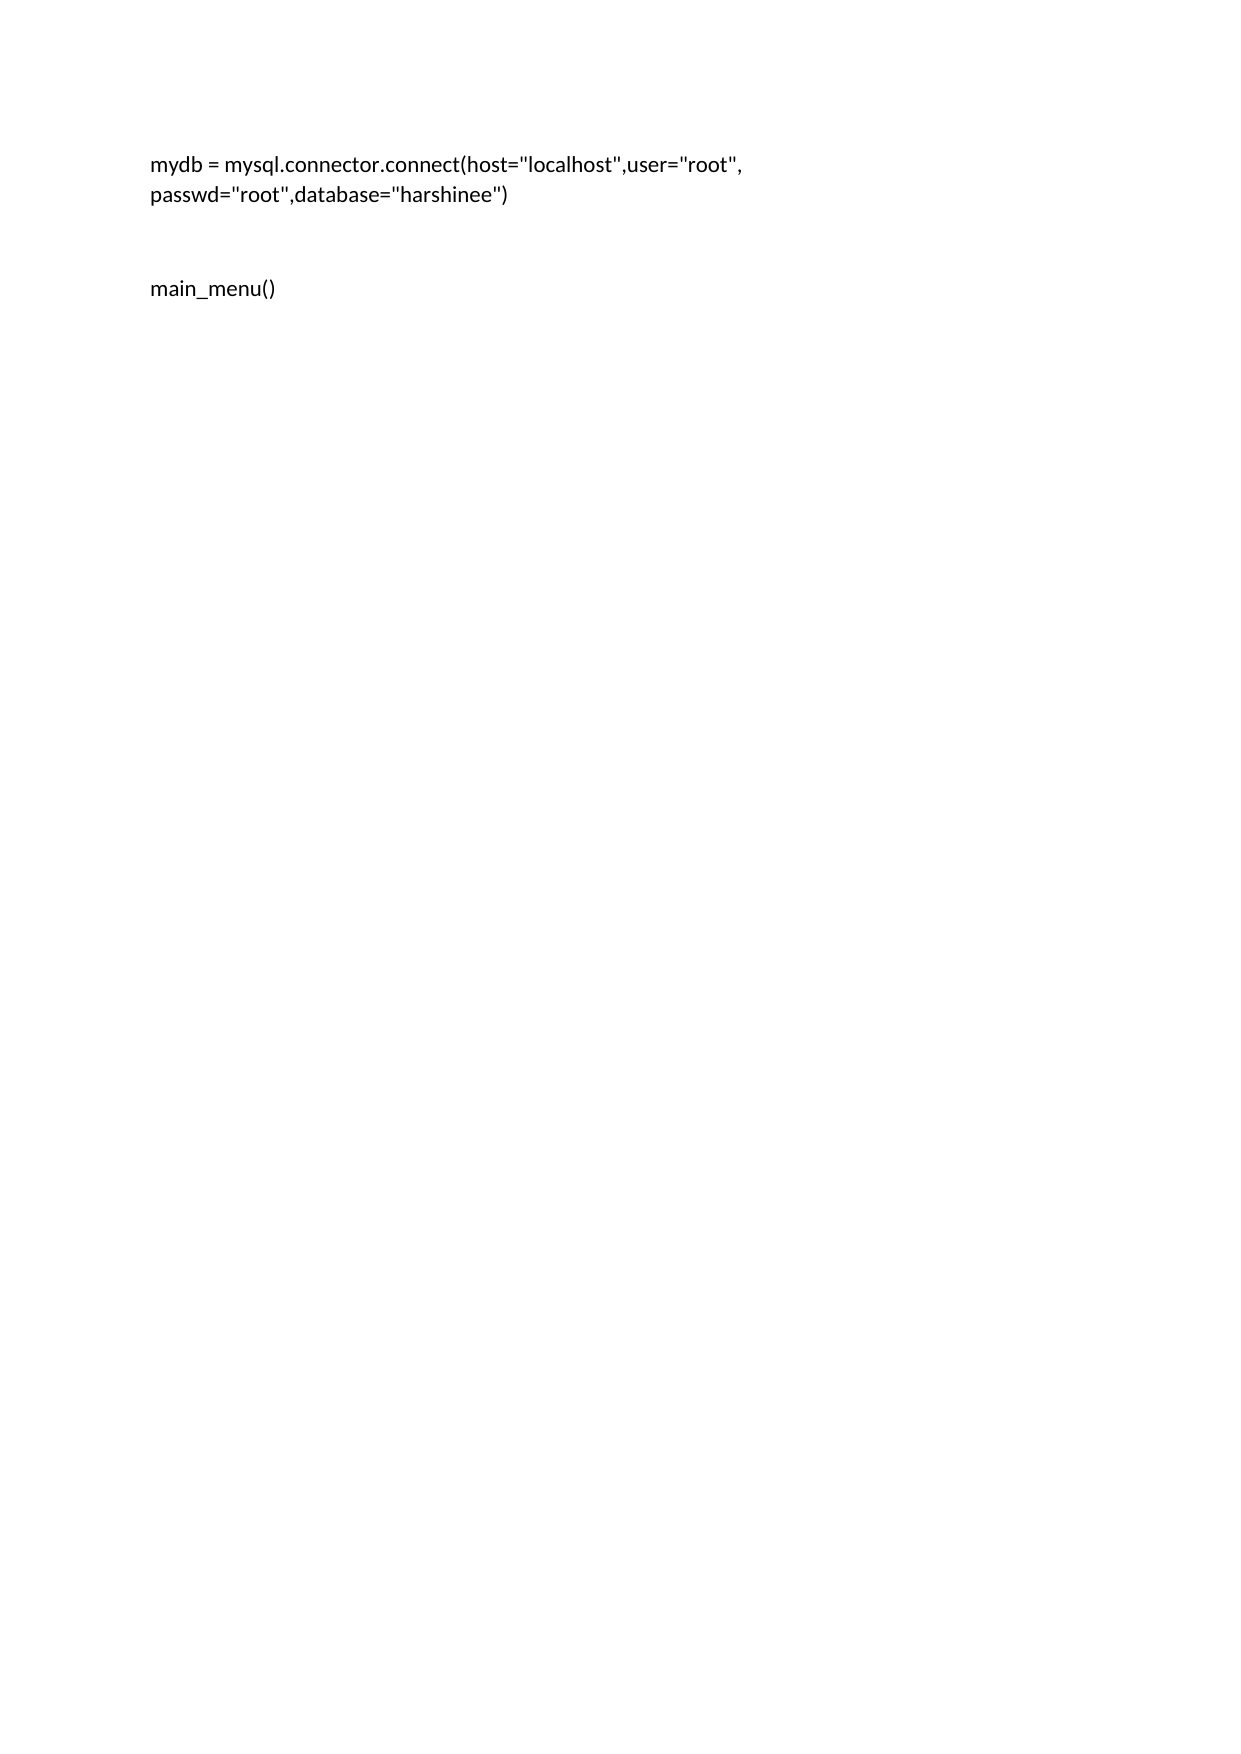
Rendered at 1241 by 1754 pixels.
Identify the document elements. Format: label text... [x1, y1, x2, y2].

text main_menu() [150, 274, 1090, 302]
text mydb = mysql.connector.connect(host="localhost",user="root", passwd="root",database="harshinee") [150, 150, 1090, 208]
